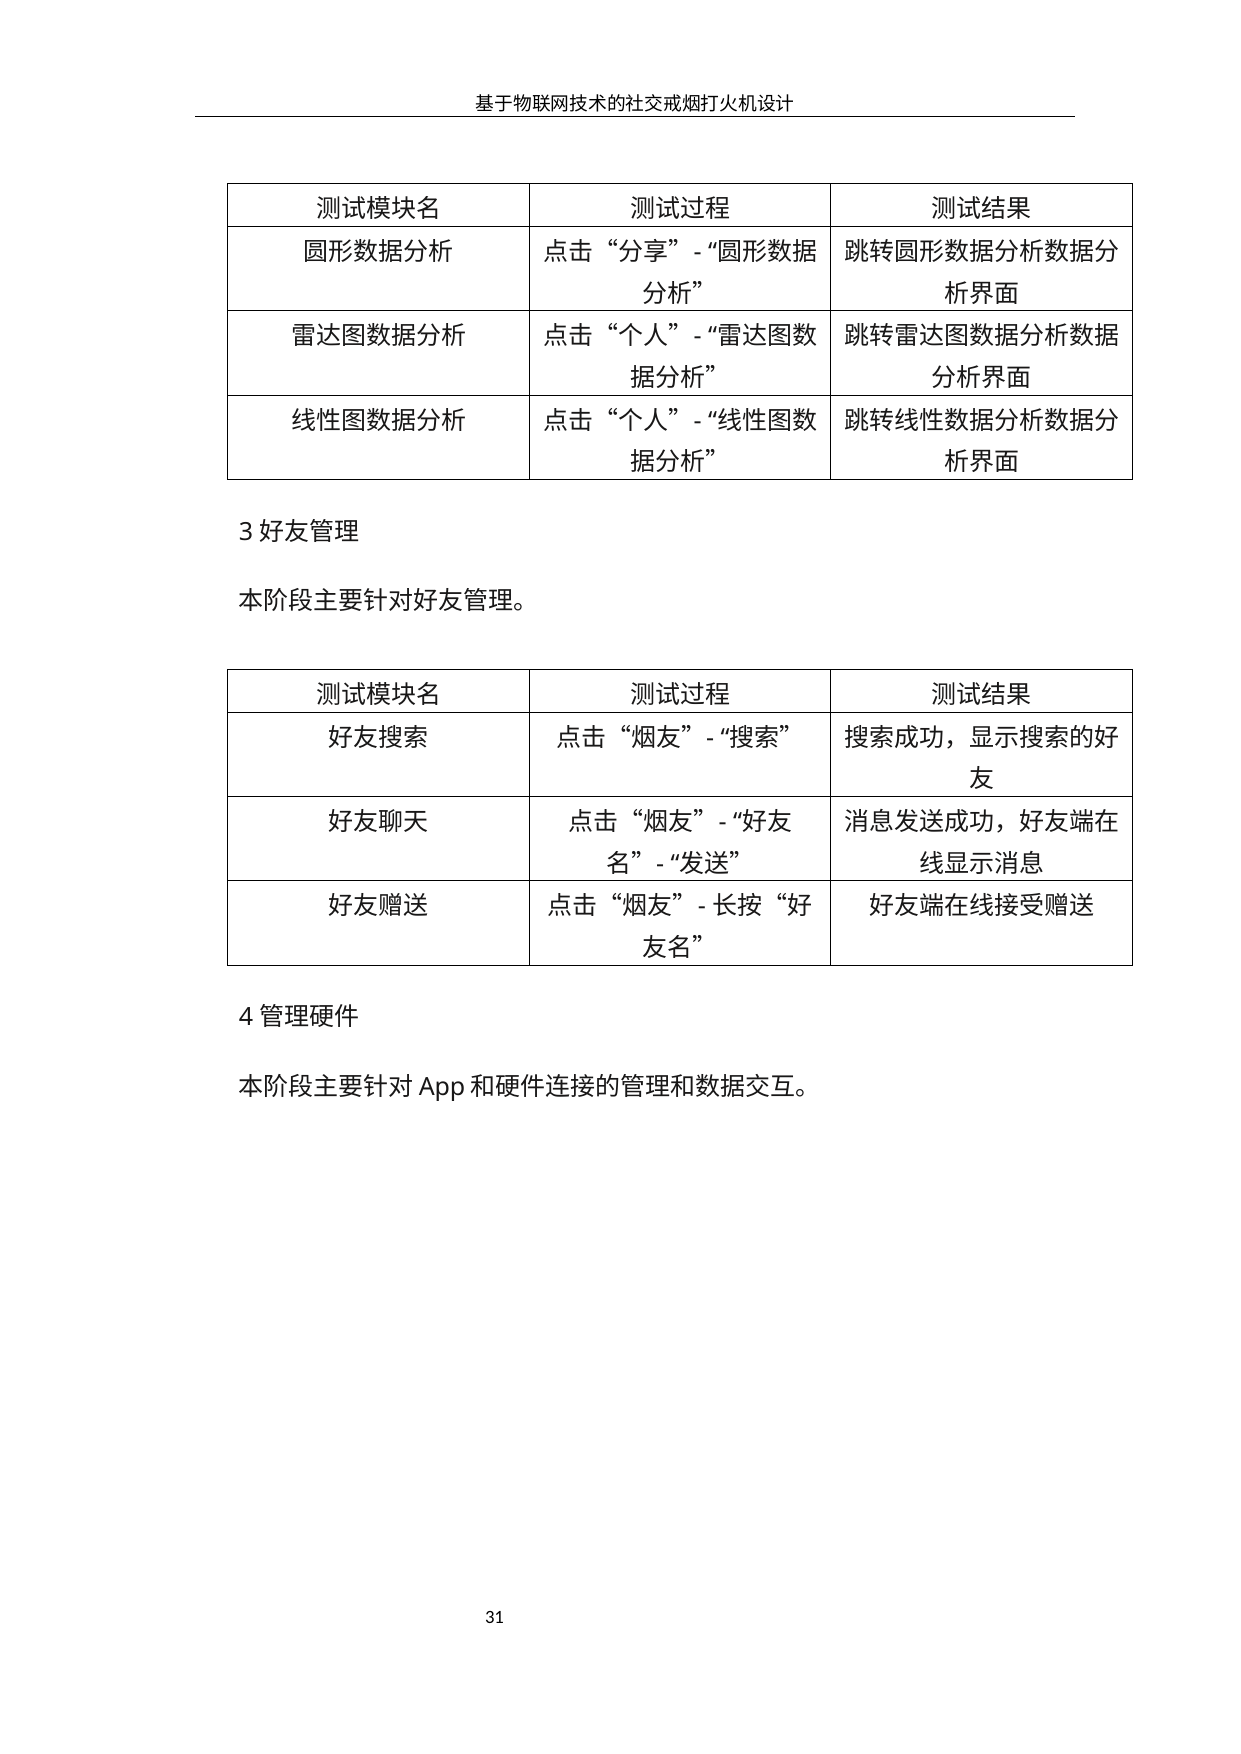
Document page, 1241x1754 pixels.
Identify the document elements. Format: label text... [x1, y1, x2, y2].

table_header 测试结果 [831, 670, 1132, 712]
list 本阶段主要针对好友管理。 [195, 564, 1075, 633]
table_header 测试模块名 [228, 184, 529, 226]
table_cell 点击“个人”- “线性图数据分析” [530, 396, 830, 479]
table_cell 搜索成功，显示搜索的好友 [831, 713, 1132, 796]
table_cell 点击“分享”- “圆形数据分析” [530, 227, 830, 310]
table_header 测试过程 [530, 184, 830, 226]
table_header 测试过程 [530, 670, 830, 712]
table_cell 雷达图数据分析 [228, 311, 529, 395]
table_cell 点击“个人”- “雷达图数据分析” [530, 311, 830, 395]
list 4 管理硬件 [195, 703, 1075, 1049]
table_cell 点击“烟友”- “搜索” [530, 713, 830, 796]
list 本阶段主要针对App和硬件连接的管理和数据交互。 [195, 1049, 1075, 1119]
table_cell 好友赠送 [228, 881, 529, 965]
table_header 测试结果 [831, 184, 1132, 226]
table_cell 好友端在线接受赠送 [831, 881, 1132, 965]
table_cell 跳转圆形数据分析数据分析界面 [831, 227, 1132, 310]
table_cell 点击“烟友”- 长按“好友名” [530, 881, 830, 965]
table_cell 线性图数据分析 [228, 396, 529, 479]
table_cell 好友搜索 [228, 713, 529, 796]
table_cell 消息发送成功，好友端在线显示消息 [831, 797, 1132, 880]
table_cell 跳转线性数据分析数据分析界面 [831, 396, 1132, 479]
table_header 测试模块名 [228, 670, 529, 712]
table_cell 跳转雷达图数据分析数据分析界面 [831, 311, 1132, 395]
table_cell 圆形数据分析 [228, 227, 529, 310]
list 3 好友管理 [195, 182, 1075, 564]
table_cell 点击“烟友”- “好友名”- “发送” [530, 797, 830, 880]
table_cell 好友聊天 [228, 797, 529, 880]
